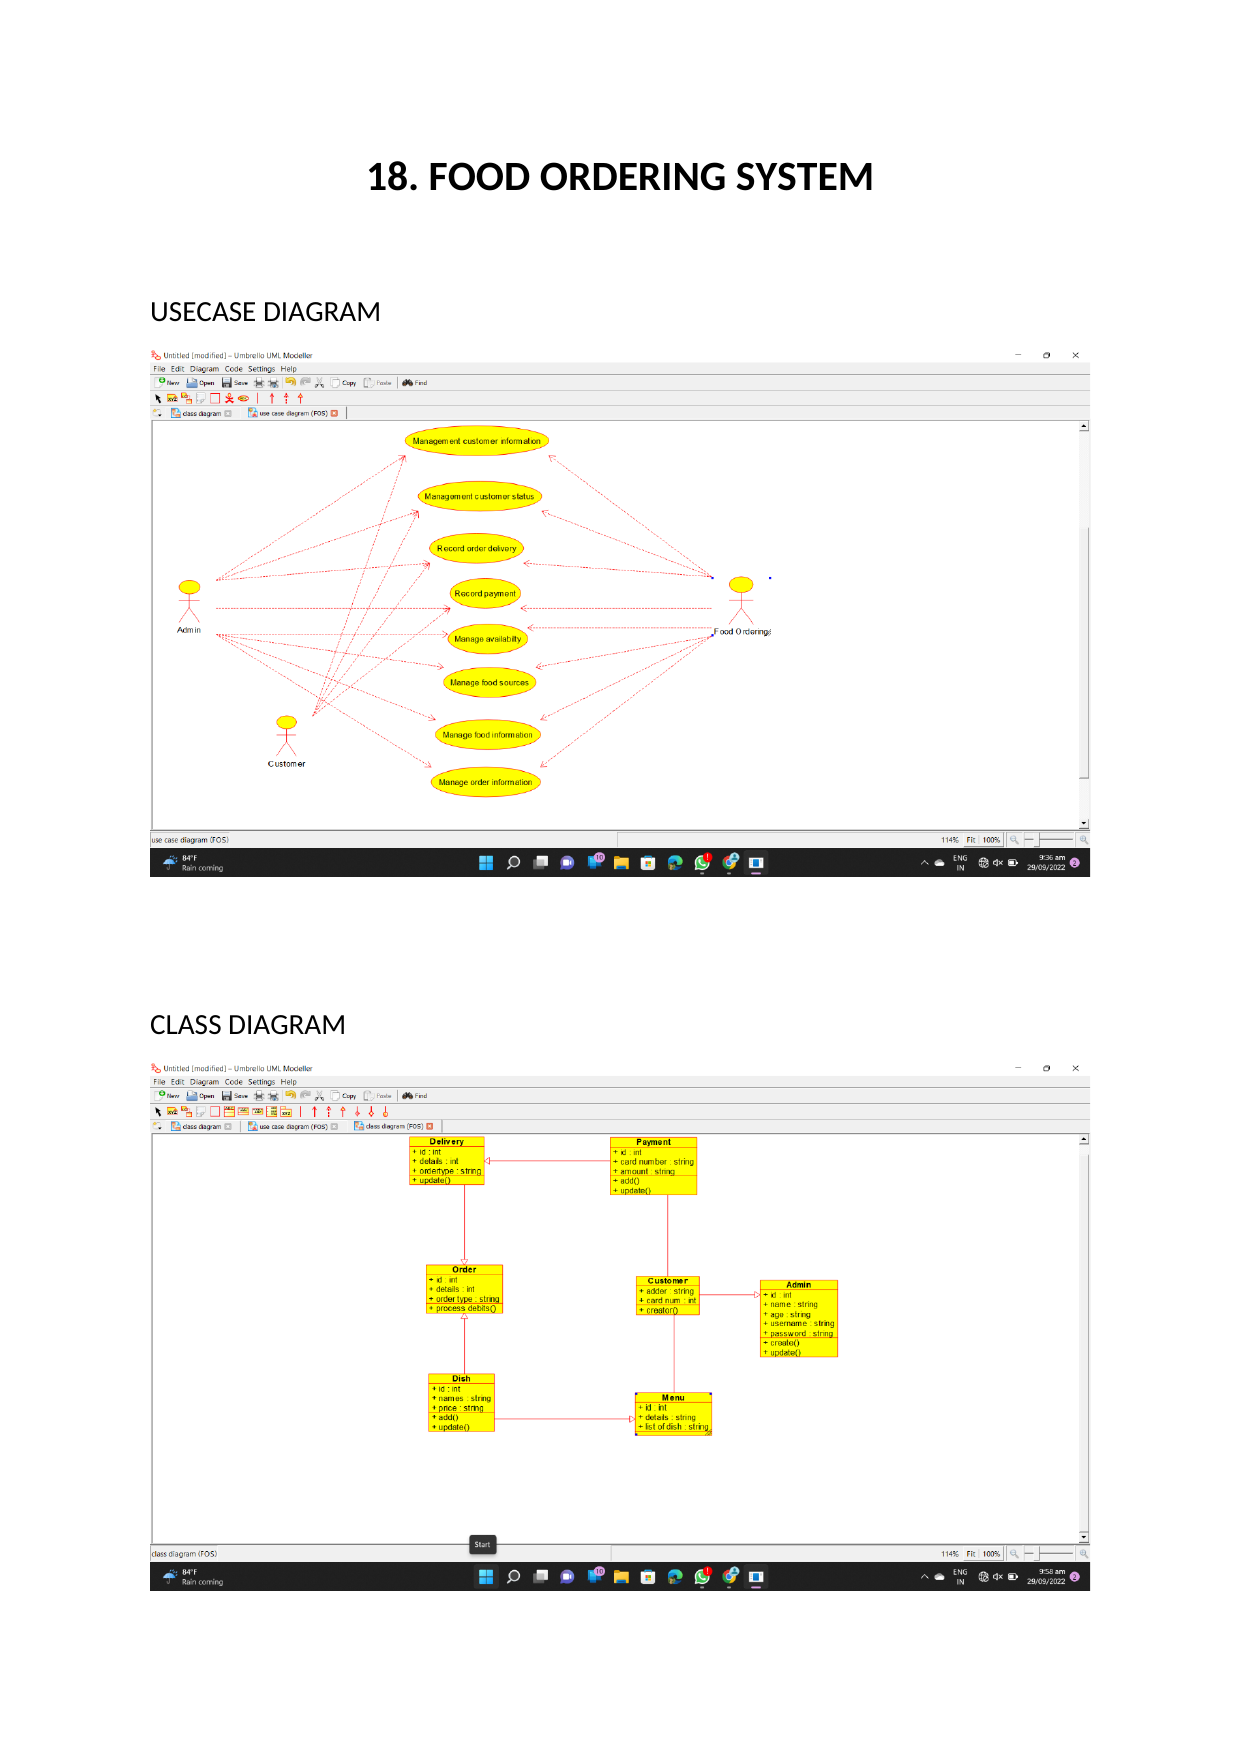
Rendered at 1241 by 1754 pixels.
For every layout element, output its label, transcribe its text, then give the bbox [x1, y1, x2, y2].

picture [150, 1061, 1091, 1591]
text 18. FOOD ORDERING SYSTEM [150, 150, 1090, 201]
picture [150, 348, 1091, 877]
text CLASS DIAGRAM [150, 1006, 1090, 1042]
text USECASE DIAGRAM [150, 293, 1090, 329]
